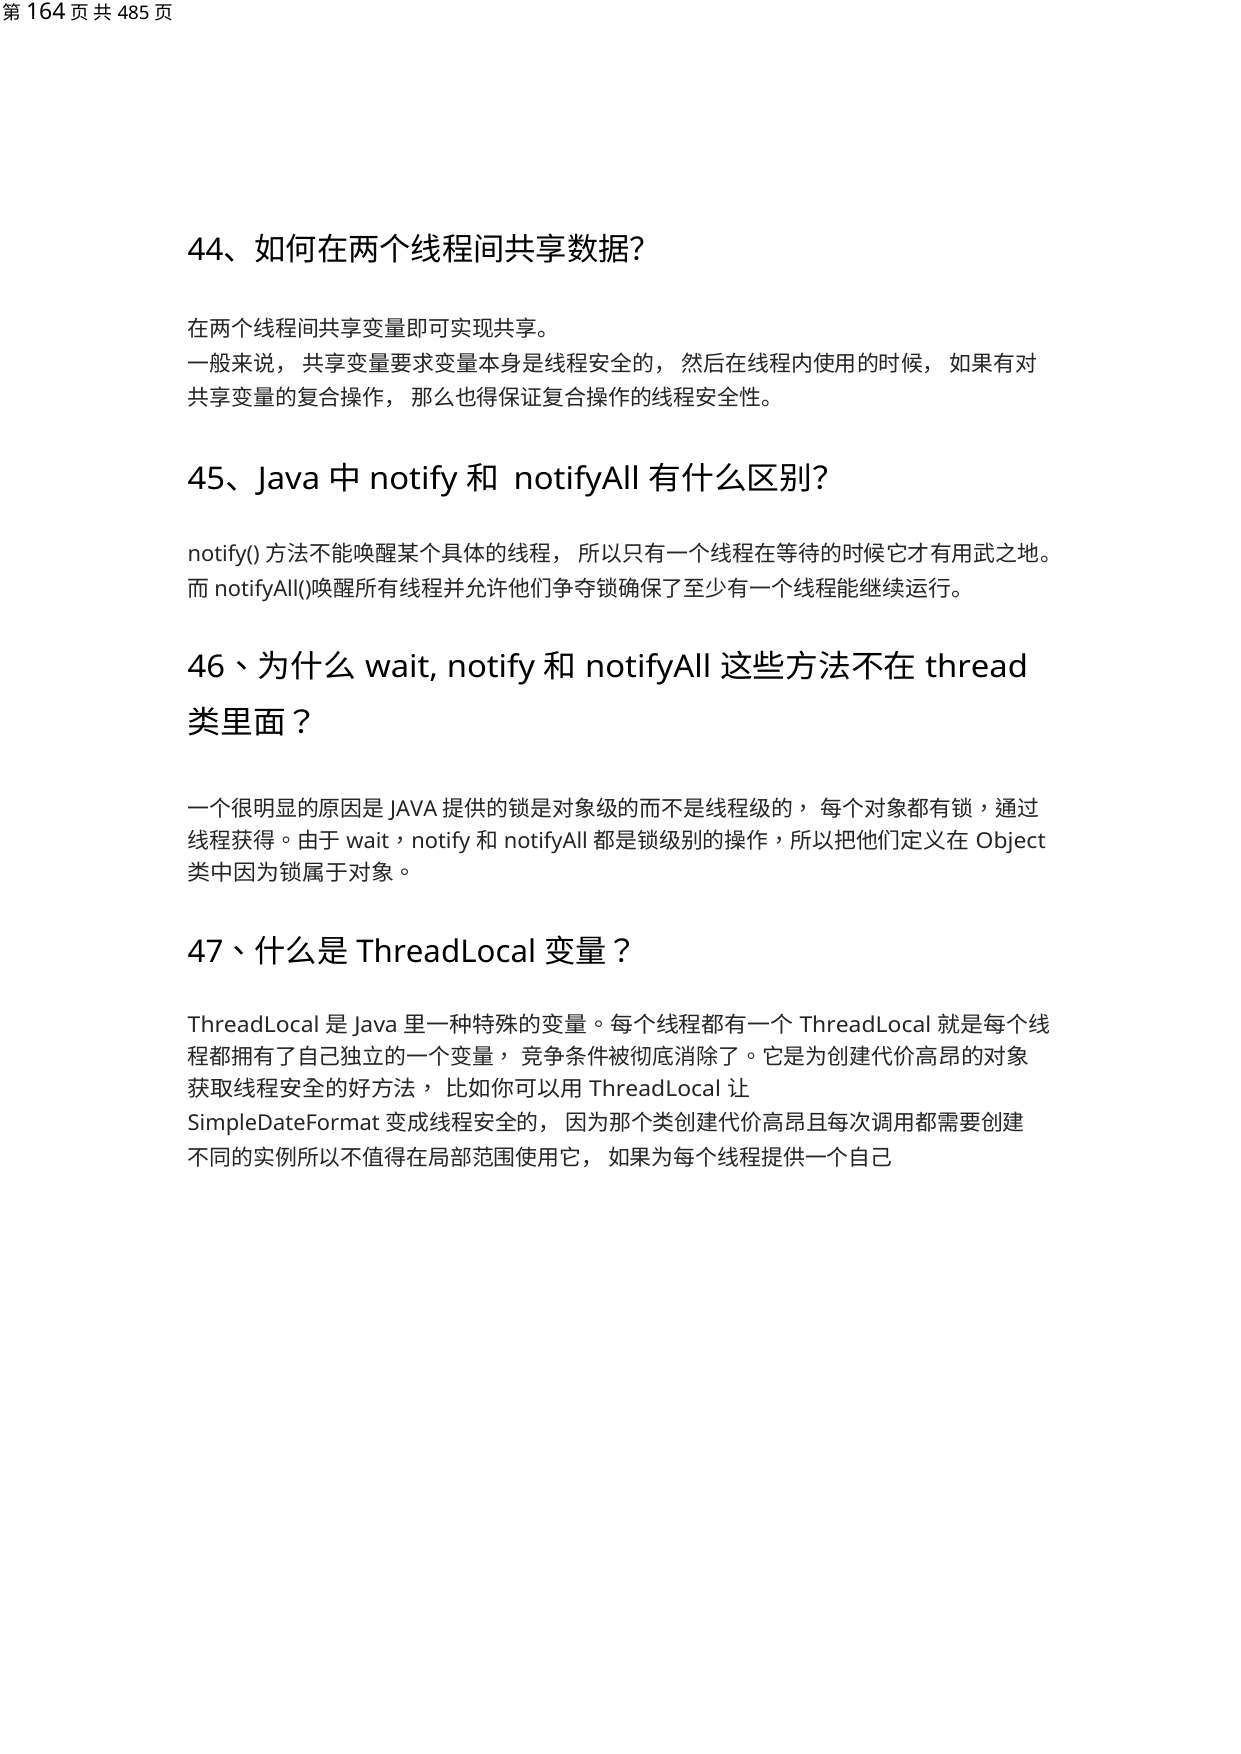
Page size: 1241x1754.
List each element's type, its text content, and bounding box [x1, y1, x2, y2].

subtitle 45、Java 中 notify 和 notifyAll 有什么区别？ [187, 453, 1101, 499]
subtitle 44、如何在两个线程间共享数据？ [187, 210, 1101, 273]
subtitle 46、为什么 wait, notify 和 notifyAll 这些方法不在 thread 类里面？ [187, 644, 1043, 743]
text 一般来说， 共享变量要求变量本身是线程安全的， 然后在线程内使用的时候， 如果有对共享变量的复合操作， 那么也得保证复合操作的线程安全性。 [187, 346, 1039, 412]
text SimpleDateFormat 变成线程安全的， 因为那个类创建代价高昂且每次调用都需要创建不同的实例所以不值得在局部范围使用它， 如果为每个线程提供一个自己 [187, 1105, 1040, 1172]
text 一个很明显的原因是 JAVA 提供的锁是对象级的而不是线程级的， 每个对象都有锁，通过线程获得。由于 wait，notify 和 notifyAll 都是锁级别的操作，所以把他们定义在 Object 类中因为锁属于对象。 [187, 793, 1050, 887]
text notify() 方法不能唤醒某个具体的线程， 所以只有一个线程在等待的时候它才有用武之地。而 notifyAll()唤醒所有线程并允许他们争夺锁确保了至少有一个线程能继续运行。 [187, 536, 1040, 602]
text ThreadLocal 是 Java 里一种特殊的变量。每个线程都有一个 ThreadLocal 就是每个线程都拥有了自己独立的一个变量， 竞争条件被彻底消除了。它是为创建代价高昂的对象获取线程安全的好方法， 比如你可以用 ThreadLocal 让 [187, 1009, 1050, 1103]
text 在两个线程间共享变量即可实现共享。 [187, 311, 1101, 342]
subtitle 47、什么是 ThreadLocal 变量？ [187, 928, 1101, 971]
